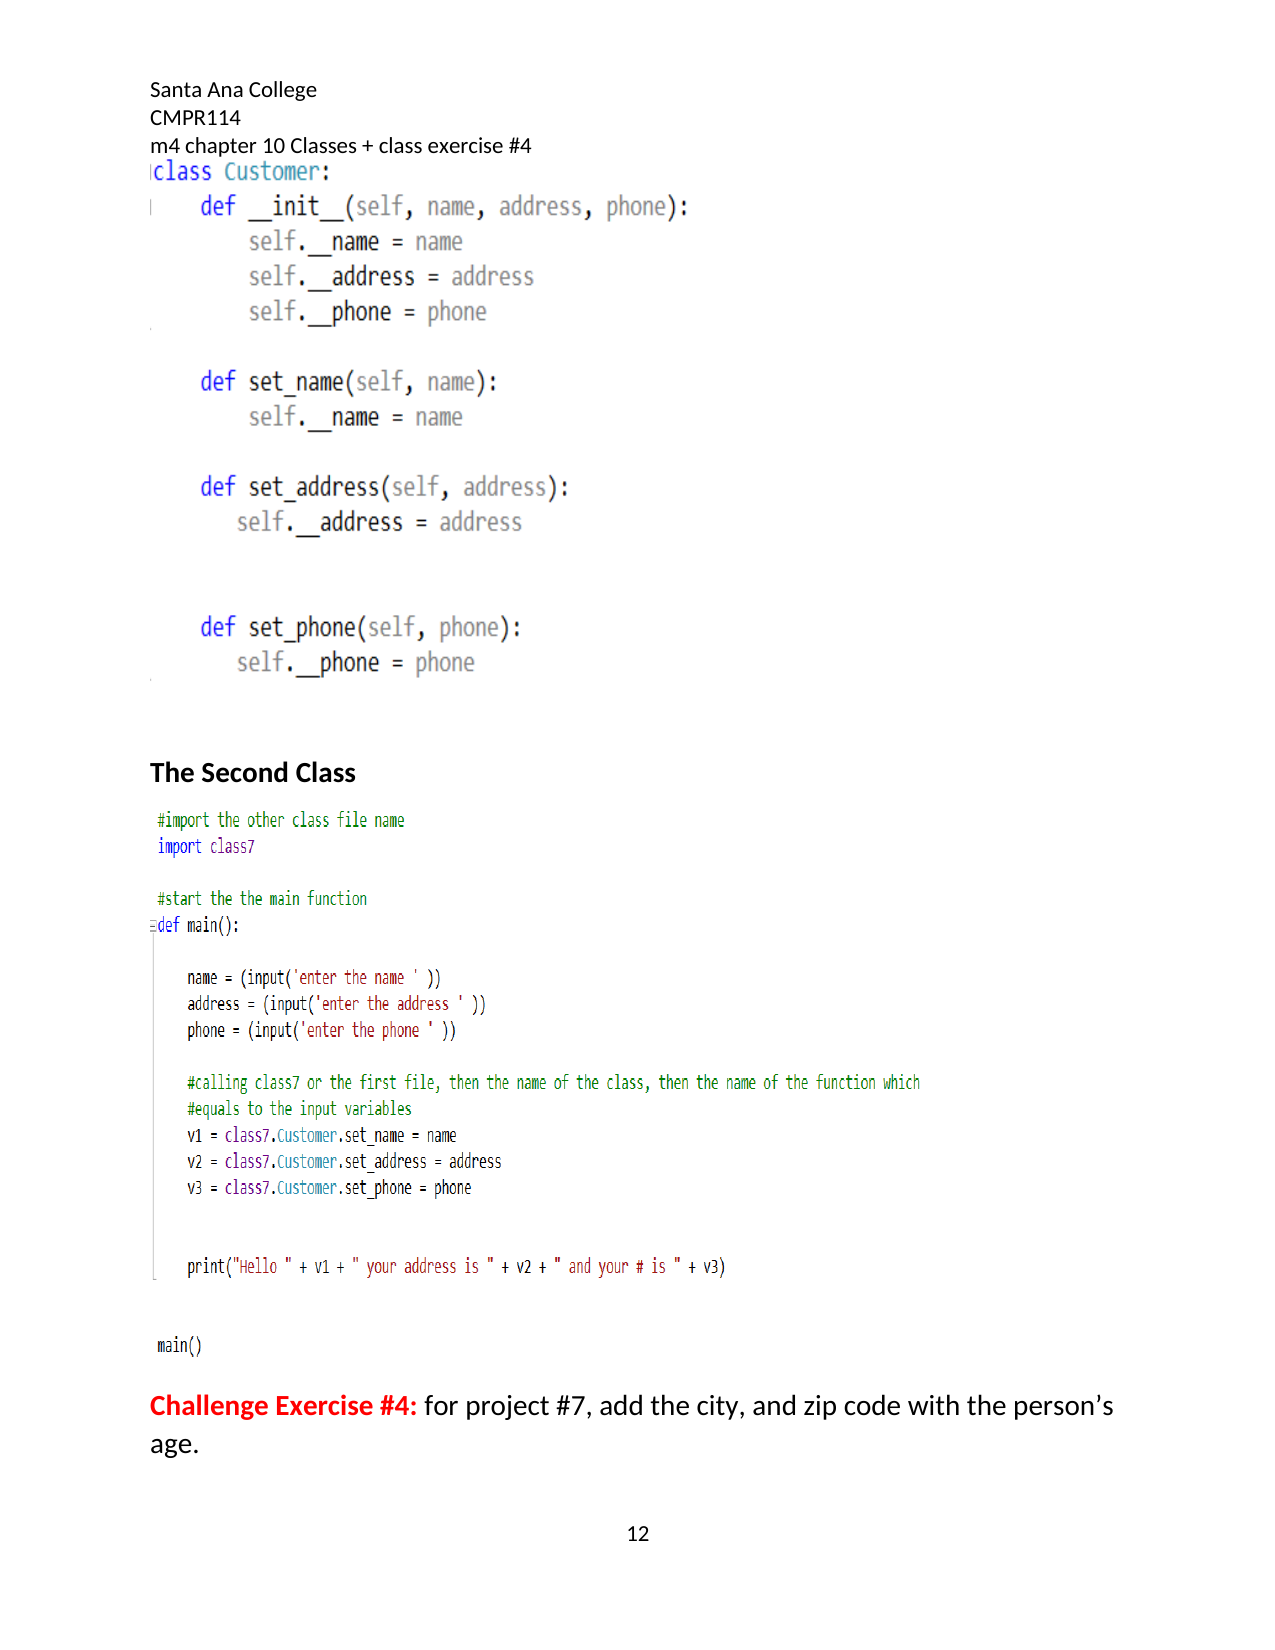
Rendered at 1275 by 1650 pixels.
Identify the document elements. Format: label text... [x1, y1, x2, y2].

text The Second Class [150, 754, 1125, 789]
text Challenge Exercise #4: for project #7, add the city, and zip code with the person’s age. [150, 1387, 1125, 1461]
